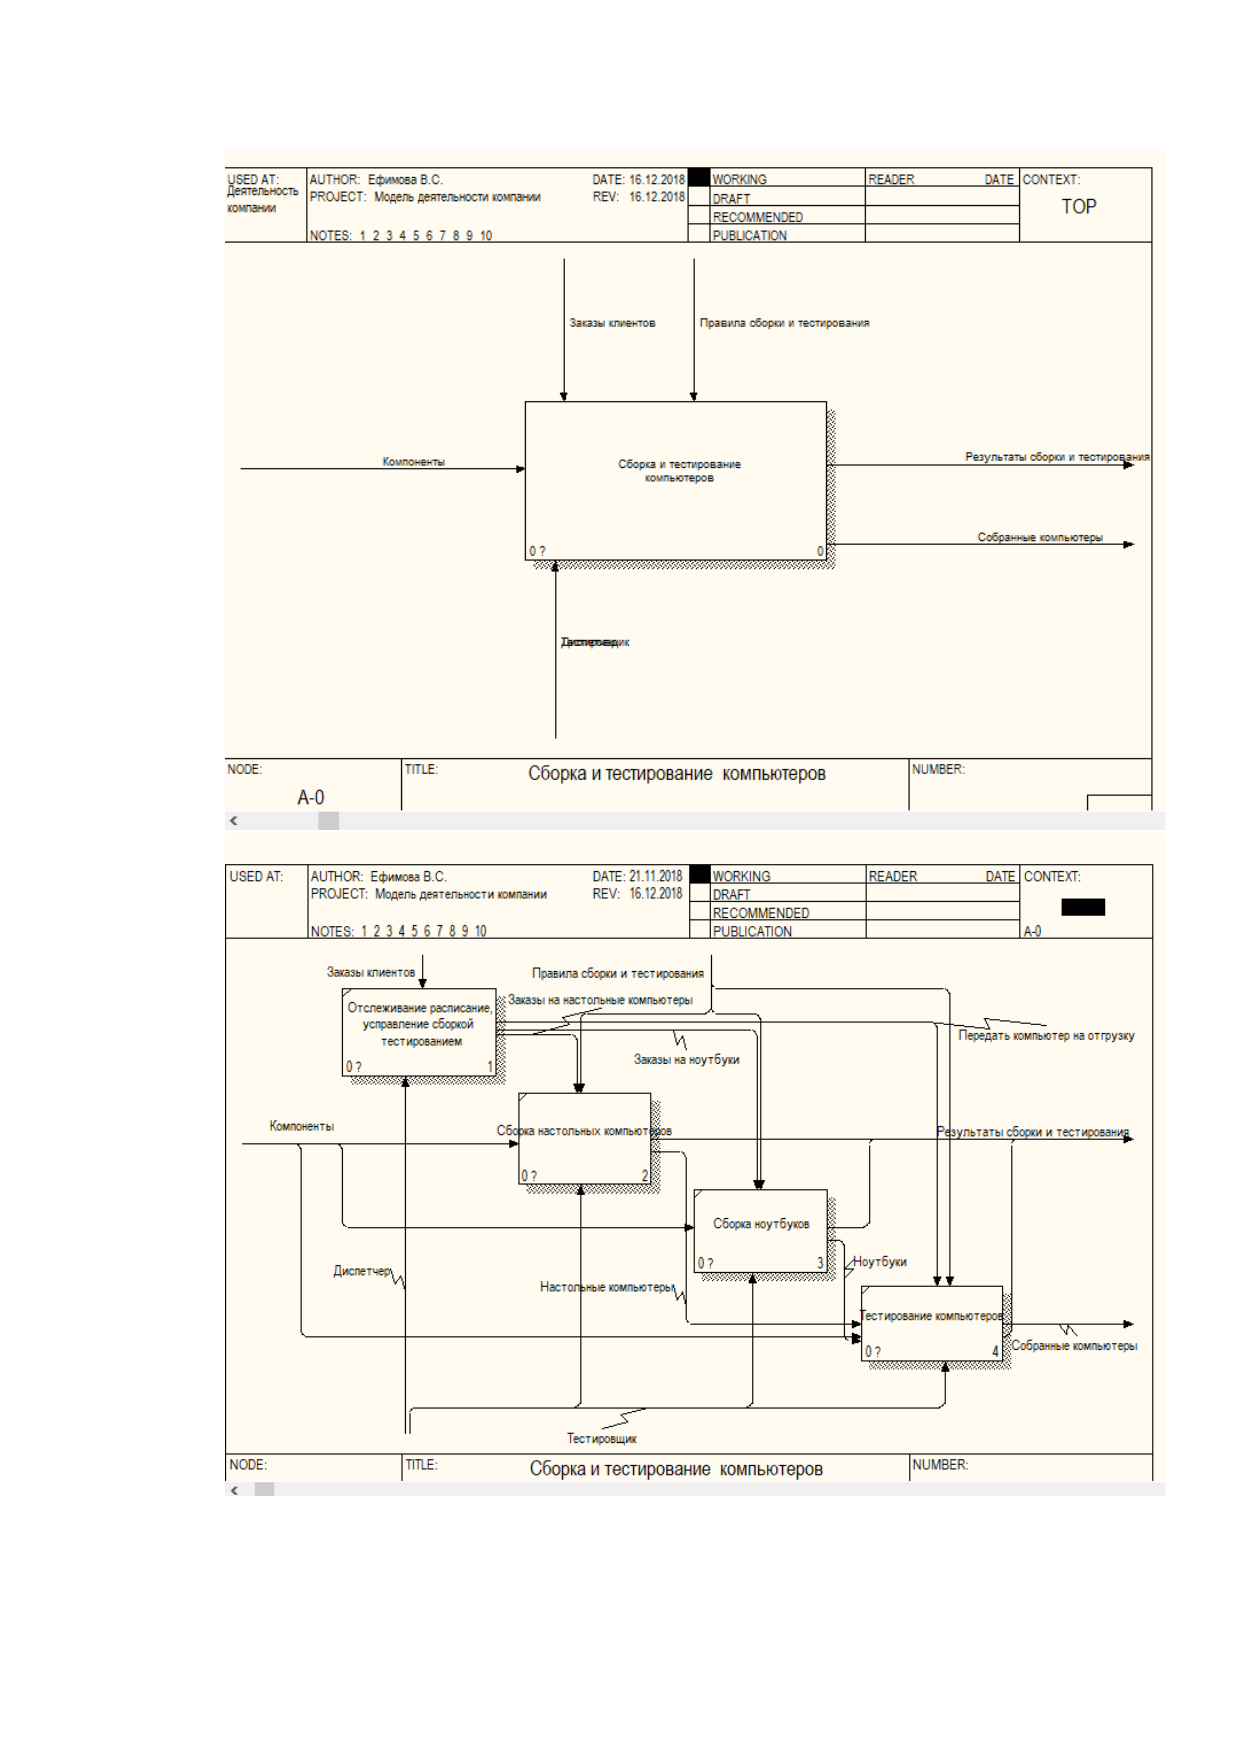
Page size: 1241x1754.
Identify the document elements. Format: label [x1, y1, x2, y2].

picture [225, 150, 1166, 830]
picture [225, 833, 1166, 1496]
